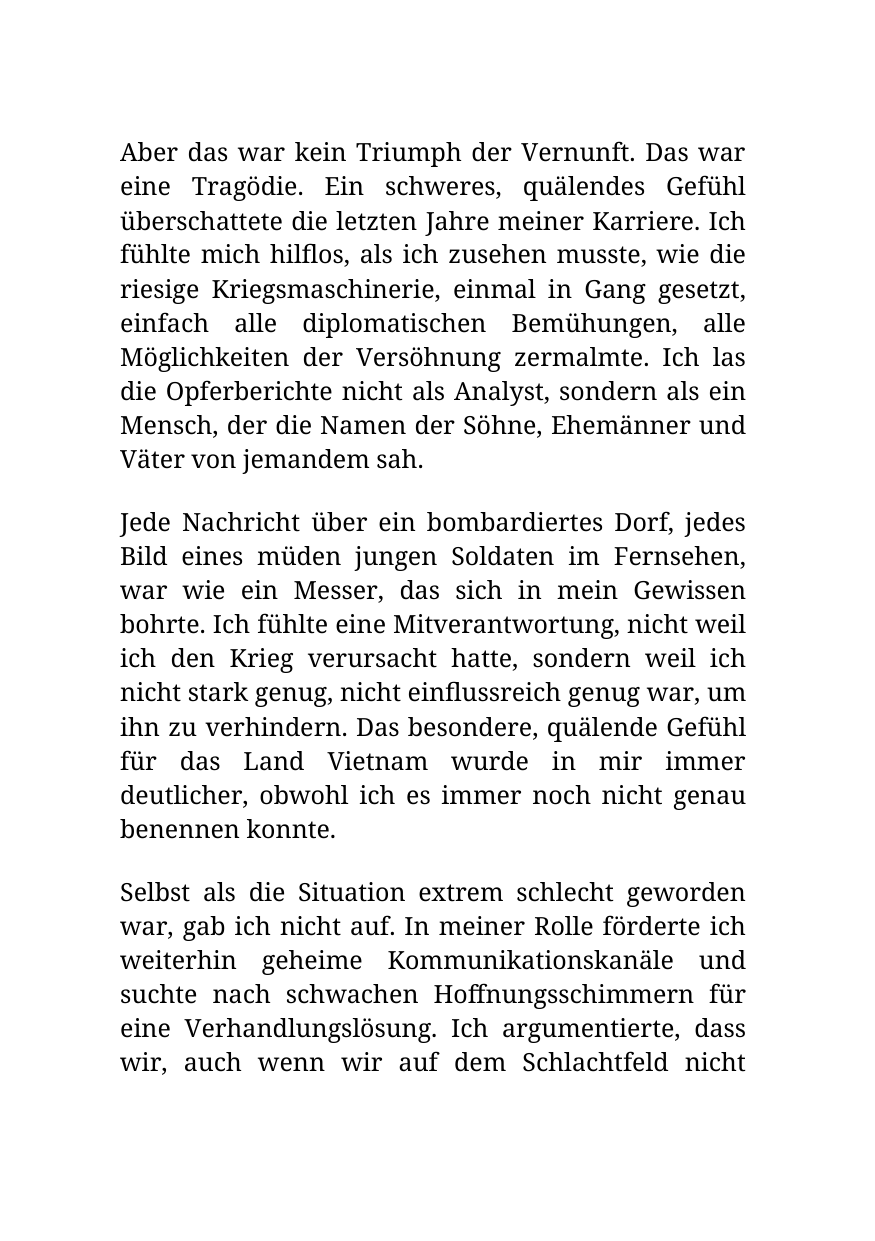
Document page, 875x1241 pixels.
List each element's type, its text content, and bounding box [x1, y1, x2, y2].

text Jede Nachricht über ein bombardiertes Dorf, jedes Bild eines müden jungen Soldaten im Fernsehen, war wie ein Messer, das sich in mein Gewissen bohrte. Ich fühlte eine Mitverantwortung, nicht weil ich den Krieg verursacht hatte, sondern weil ich nicht stark genug, nicht einflussreich genug war, um ihn zu verhindern. Das besondere, quälende Gefühl für das Land Vietnam wurde in mir immer deutlicher, obwohl ich es immer noch nicht genau benennen konnte. [120, 505, 747, 845]
text Aber das war kein Triumph der Vernunft. Das war eine Tragödie. Ein schweres, quälendes Gefühl überschattete die letzten Jahre meiner Karriere. Ich fühlte mich hilflos, als ich zusehen musste, wie die riesige Kriegsmaschinerie, einmal in Gang gesetzt, einfach alle diplomatischen Bemühungen, alle Möglichkeiten der Versöhnung zermalmte. Ich las die Opferberichte nicht als Analyst, sondern als ein Mensch, der die Namen der Söhne, Ehemänner und Väter von jemandem sah. [120, 135, 747, 476]
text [120, 874, 747, 1079]
